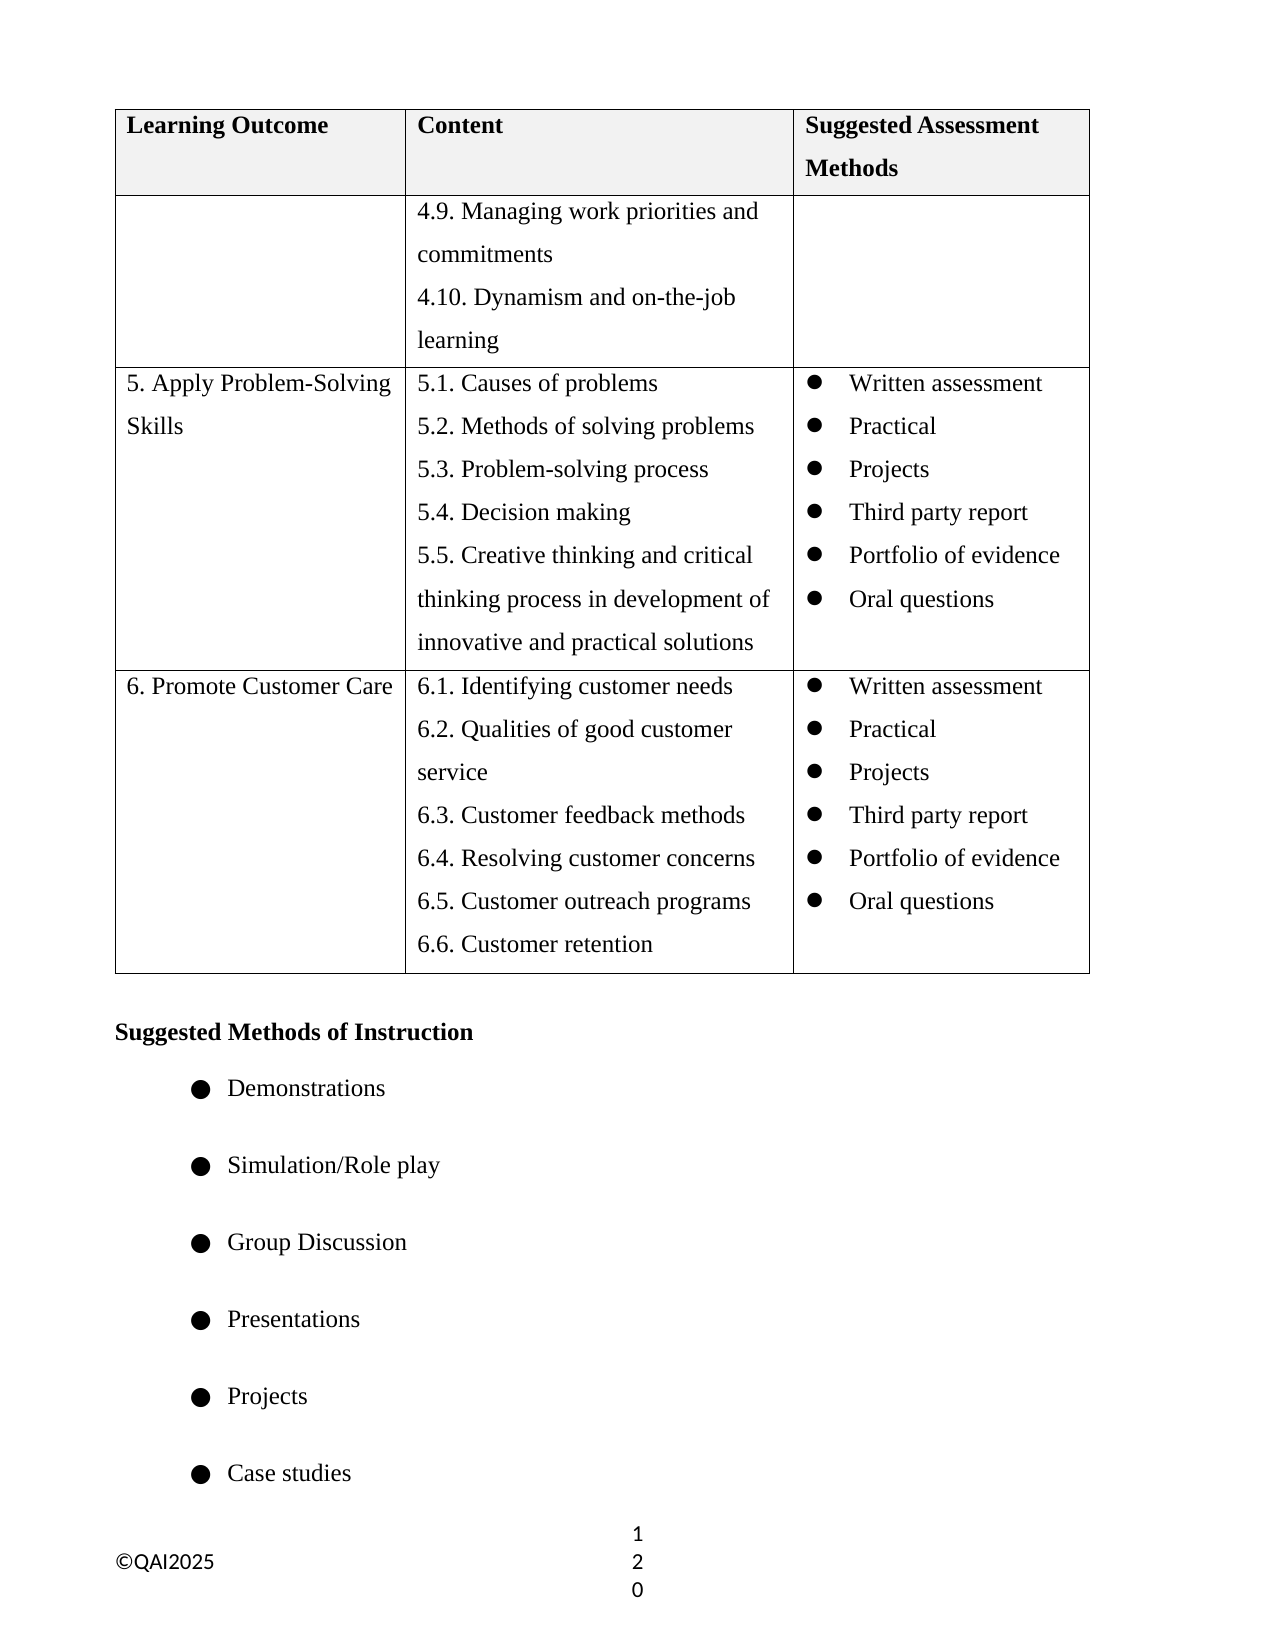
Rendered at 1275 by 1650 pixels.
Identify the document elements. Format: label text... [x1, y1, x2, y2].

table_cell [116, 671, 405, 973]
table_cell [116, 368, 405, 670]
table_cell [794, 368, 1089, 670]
list Presentations [189, 1291, 1160, 1342]
list Simulation/Role play [189, 1137, 1160, 1188]
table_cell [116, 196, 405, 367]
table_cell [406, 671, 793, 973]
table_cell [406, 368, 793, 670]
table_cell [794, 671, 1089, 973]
list Projects [189, 1367, 1160, 1419]
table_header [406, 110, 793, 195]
list Group Discussion [189, 1214, 1160, 1265]
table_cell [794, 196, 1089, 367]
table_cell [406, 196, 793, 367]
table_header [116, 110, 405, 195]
text Suggested Methods of Instruction [114, 1017, 1160, 1046]
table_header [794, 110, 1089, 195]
list Demonstrations [189, 1060, 1160, 1111]
list Case studies [189, 1444, 1160, 1496]
